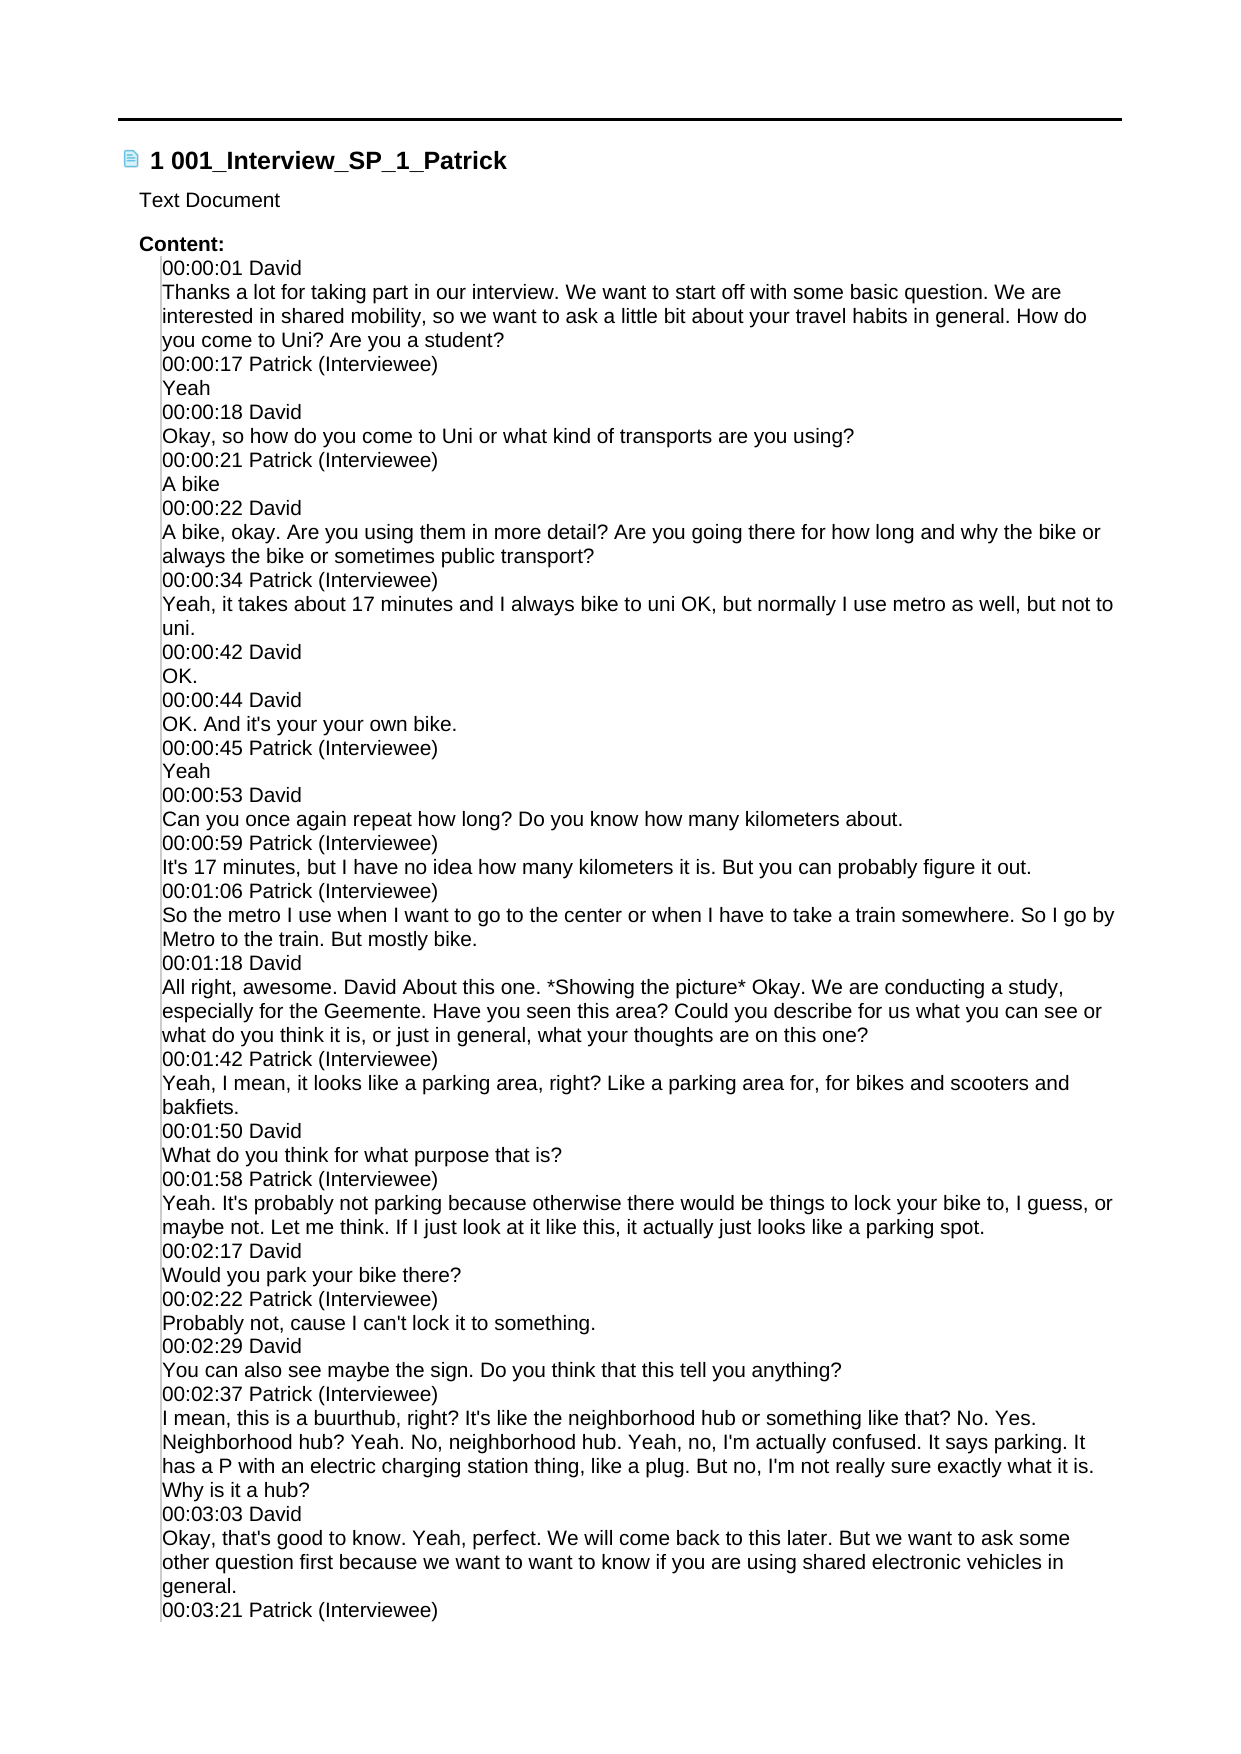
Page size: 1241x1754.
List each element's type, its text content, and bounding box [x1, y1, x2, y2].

text OK. And it's your your own bike. [162, 711, 1122, 735]
text Thanks a lot for taking part in our interview. We want to start off with some basic question. We are interested in shared mobility, so we want to ask a little bit about your travel habits in general. How do you come to Uni? Are you a student? [162, 280, 1122, 352]
text 00:03:03 David [162, 1502, 1122, 1526]
text 00:00:42 David [162, 639, 1122, 663]
text Okay, that's good to know. Yeah, perfect. We will come back to this later. But we want to ask some other question first because we want to want to know if you are using shared electronic vehicles in general. [162, 1526, 1122, 1598]
text So the metro I use when I want to go to the center or when I have to take a train somewhere. So I go by Metro to the train. But mostly bike. [162, 903, 1122, 951]
text I mean, this is a buurthub, right? It's like the neighborhood hub or something like that? No. Yes. Neighborhood hub? Yeah. No, neighborhood hub. Yeah, no, I'm actually confused. It says parking. It has a P with an electric charging station thing, like a plug. But no, I'm not really sure exactly what it is. Why is it a hub? [162, 1406, 1122, 1502]
text Content: [139, 232, 1122, 256]
text OK. [162, 663, 1122, 687]
text 00:02:37 Patrick (Interviewee) [162, 1382, 1122, 1406]
text Text Document [139, 187, 1122, 211]
text It's 17 minutes, but I have no idea how many kilometers it is. But you can probably figure it out. [162, 855, 1122, 879]
text You can also see maybe the sign. Do you think that this tell you anything? [162, 1358, 1122, 1382]
text 00:01:06 Patrick (Interviewee) [162, 879, 1122, 903]
text 00:02:29 David [162, 1334, 1122, 1358]
text Okay, so how do you come to Uni or what kind of transports are you using? [162, 424, 1122, 448]
text Yeah [162, 376, 1122, 400]
text 00:00:21 Patrick (Interviewee) [162, 448, 1122, 472]
text Can you once again repeat how long? Do you know how many kilometers about. [162, 807, 1122, 831]
text 00:01:18 David [162, 951, 1122, 975]
text Yeah, it takes about 17 minutes and I always bike to uni OK, but normally I use metro as well, but not to uni. [162, 592, 1122, 639]
text 00:00:18 David [162, 400, 1122, 424]
text 00:00:34 Patrick (Interviewee) [162, 568, 1122, 592]
text A bike, okay. Are you using them in more detail? Are you going there for how long and why the bike or always the bike or sometimes public transport? [162, 520, 1122, 568]
text 00:02:17 David [162, 1238, 1122, 1262]
text Would you park your bike there? [162, 1262, 1122, 1286]
text 00:00:17 Patrick (Interviewee) [162, 352, 1122, 376]
text 00:00:53 David [162, 783, 1122, 807]
text Yeah, I mean, it looks like a parking area, right? Like a parking area for, for bikes and scooters and bakfiets. [162, 1071, 1122, 1119]
text A bike [162, 472, 1122, 496]
text What do you think for what purpose that is? [162, 1143, 1122, 1167]
text 00:00:22 David [162, 496, 1122, 520]
text Probably not, cause I can't lock it to something. [162, 1310, 1122, 1334]
text 00:02:22 Patrick (Interviewee) [162, 1286, 1122, 1310]
subtitle 1 001_Interview_SP_1_Patrick [118, 121, 1122, 175]
text 00:03:21 Patrick (Interviewee) [162, 1598, 1122, 1622]
text All right, awesome. David About this one. *Showing the picture* Okay. We are conducting a study, especially for the Geemente. Have you seen this area? Could you describe for us what you can see or what do you think it is, or just in general, what your thoughts are on this one? [162, 975, 1122, 1047]
text 00:00:59 Patrick (Interviewee) [162, 831, 1122, 855]
text Yeah. It's probably not parking because otherwise there would be things to lock your bike to, I guess, or maybe not. Let me think. If I just look at it like this, it actually just looks like a parking spot. [162, 1191, 1122, 1238]
text Yeah [162, 759, 1122, 783]
text 00:01:50 David [162, 1119, 1122, 1143]
text 00:01:58 Patrick (Interviewee) [162, 1167, 1122, 1191]
text 00:00:44 David [162, 687, 1122, 711]
text 00:00:01 David [162, 256, 1122, 280]
text 00:01:42 Patrick (Interviewee) [162, 1047, 1122, 1071]
picture [118, 147, 144, 170]
text 00:00:45 Patrick (Interviewee) [162, 735, 1122, 759]
